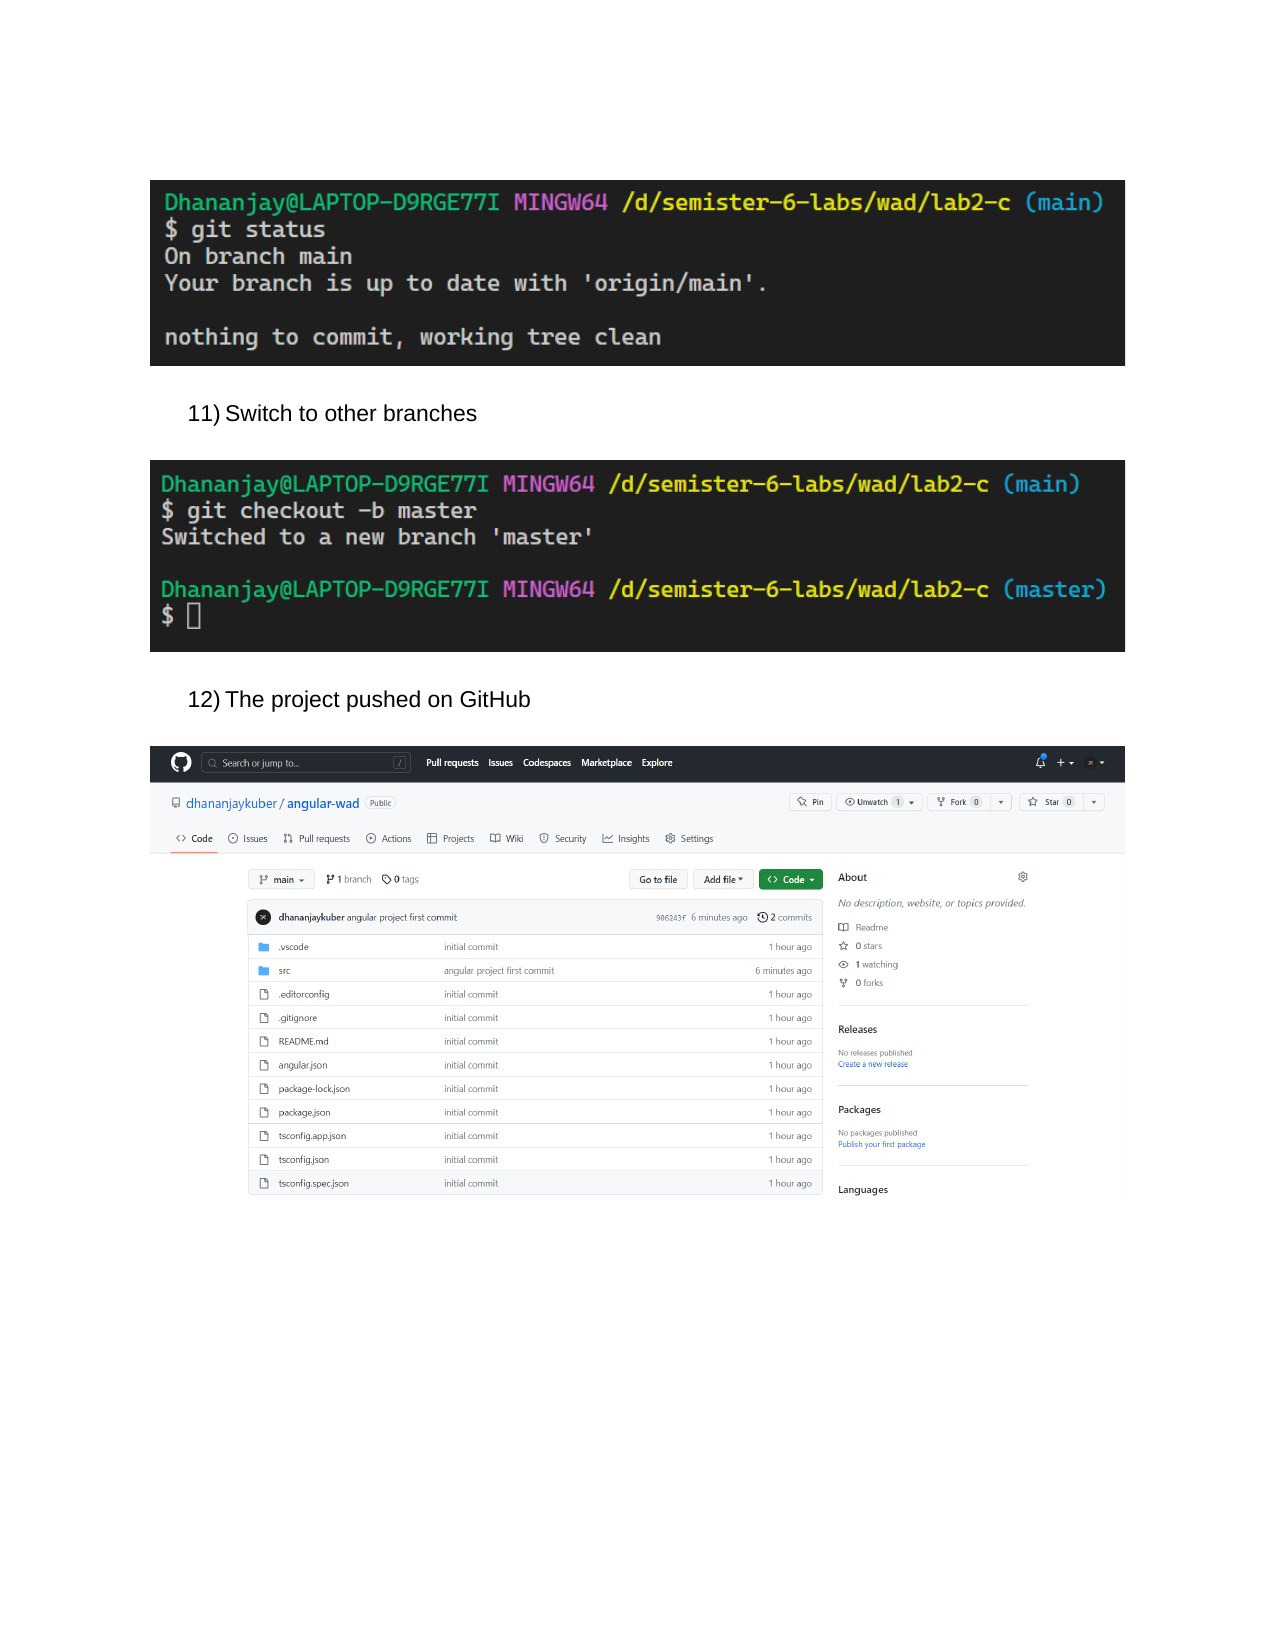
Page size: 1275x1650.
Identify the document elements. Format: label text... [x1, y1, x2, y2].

picture [150, 460, 1125, 652]
picture [150, 180, 1125, 366]
picture [150, 746, 1125, 1199]
list Switch to other branches [187, 400, 1125, 426]
list The project pushed on GitHub [187, 686, 1125, 712]
